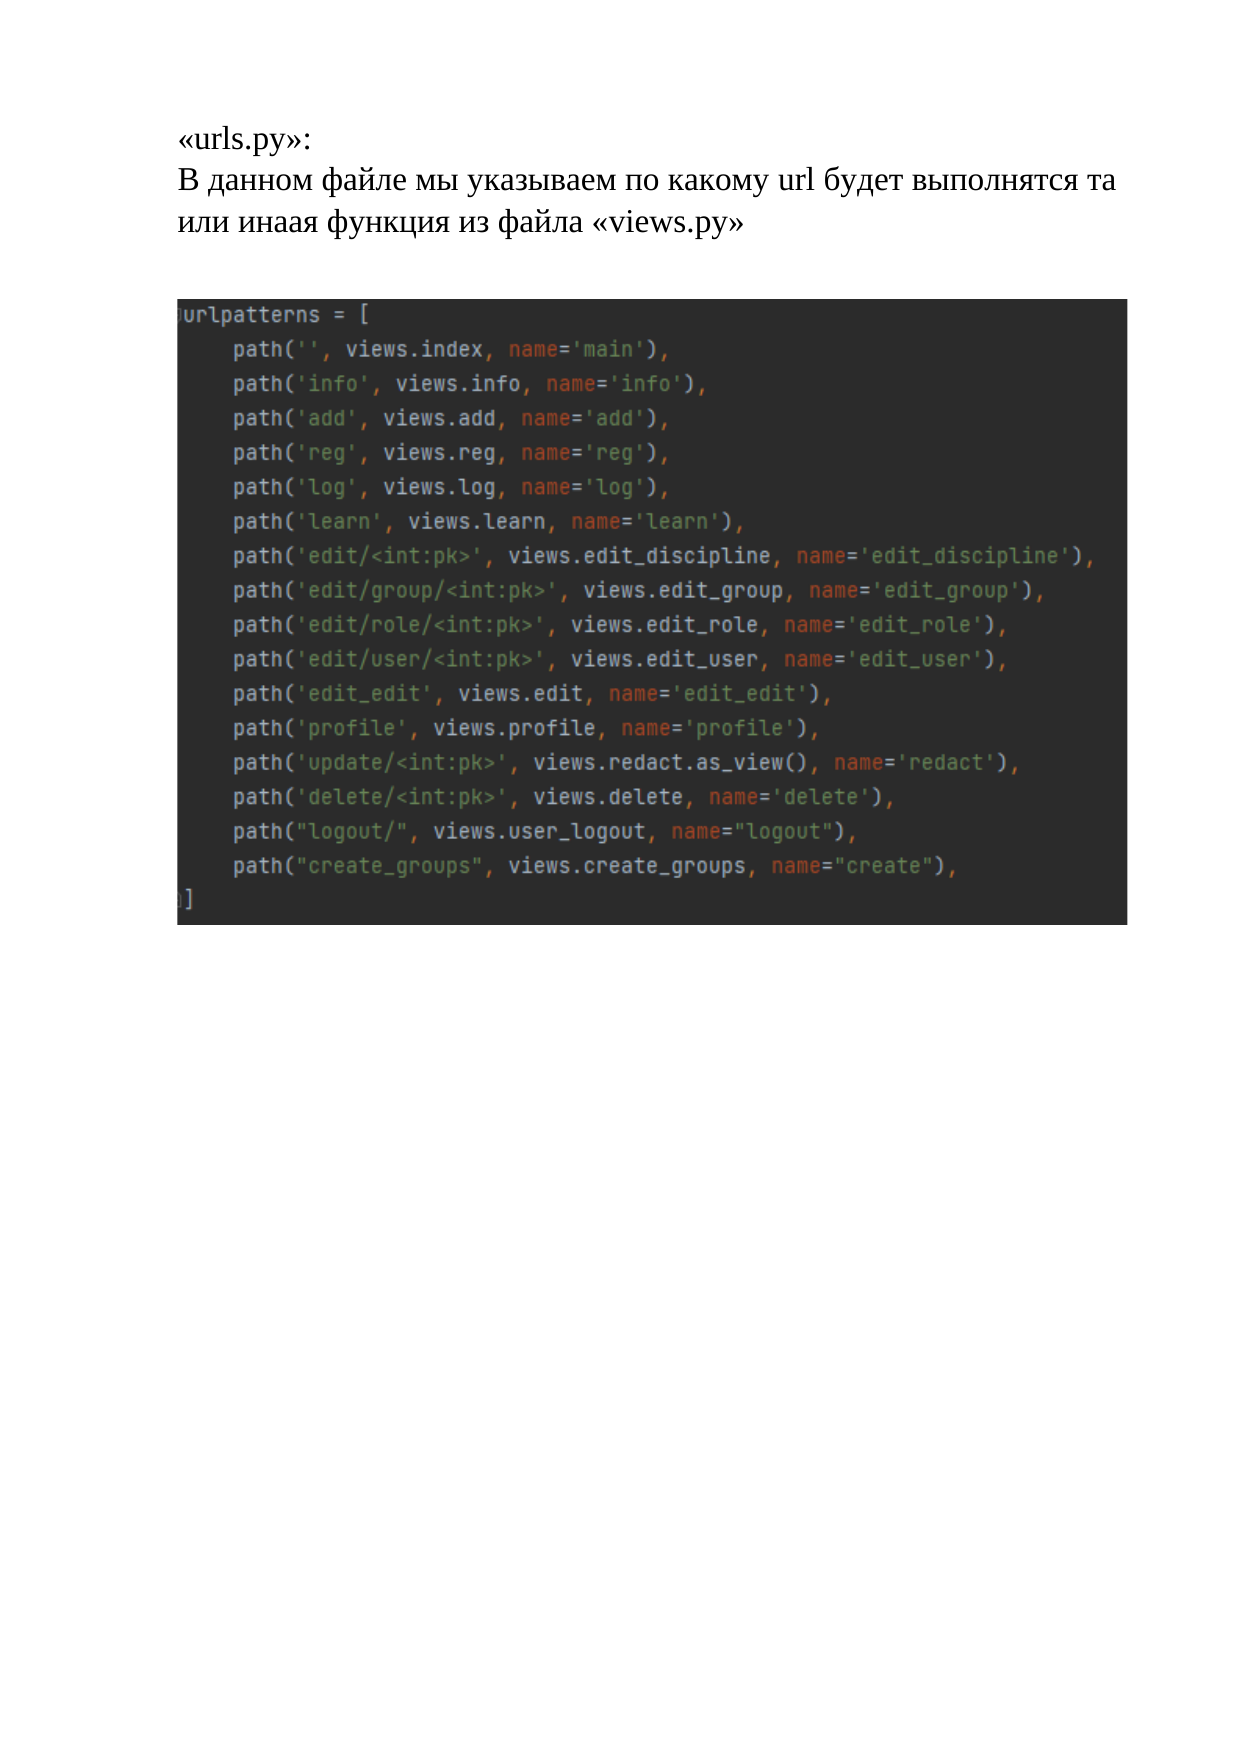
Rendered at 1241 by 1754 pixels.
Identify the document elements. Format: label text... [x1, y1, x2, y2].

picture [177, 299, 1128, 925]
text «urls.py»: В данном файле мы указываем по какому url будет выполнятся та или инаая функция из файла «views.py» [177, 118, 1152, 239]
